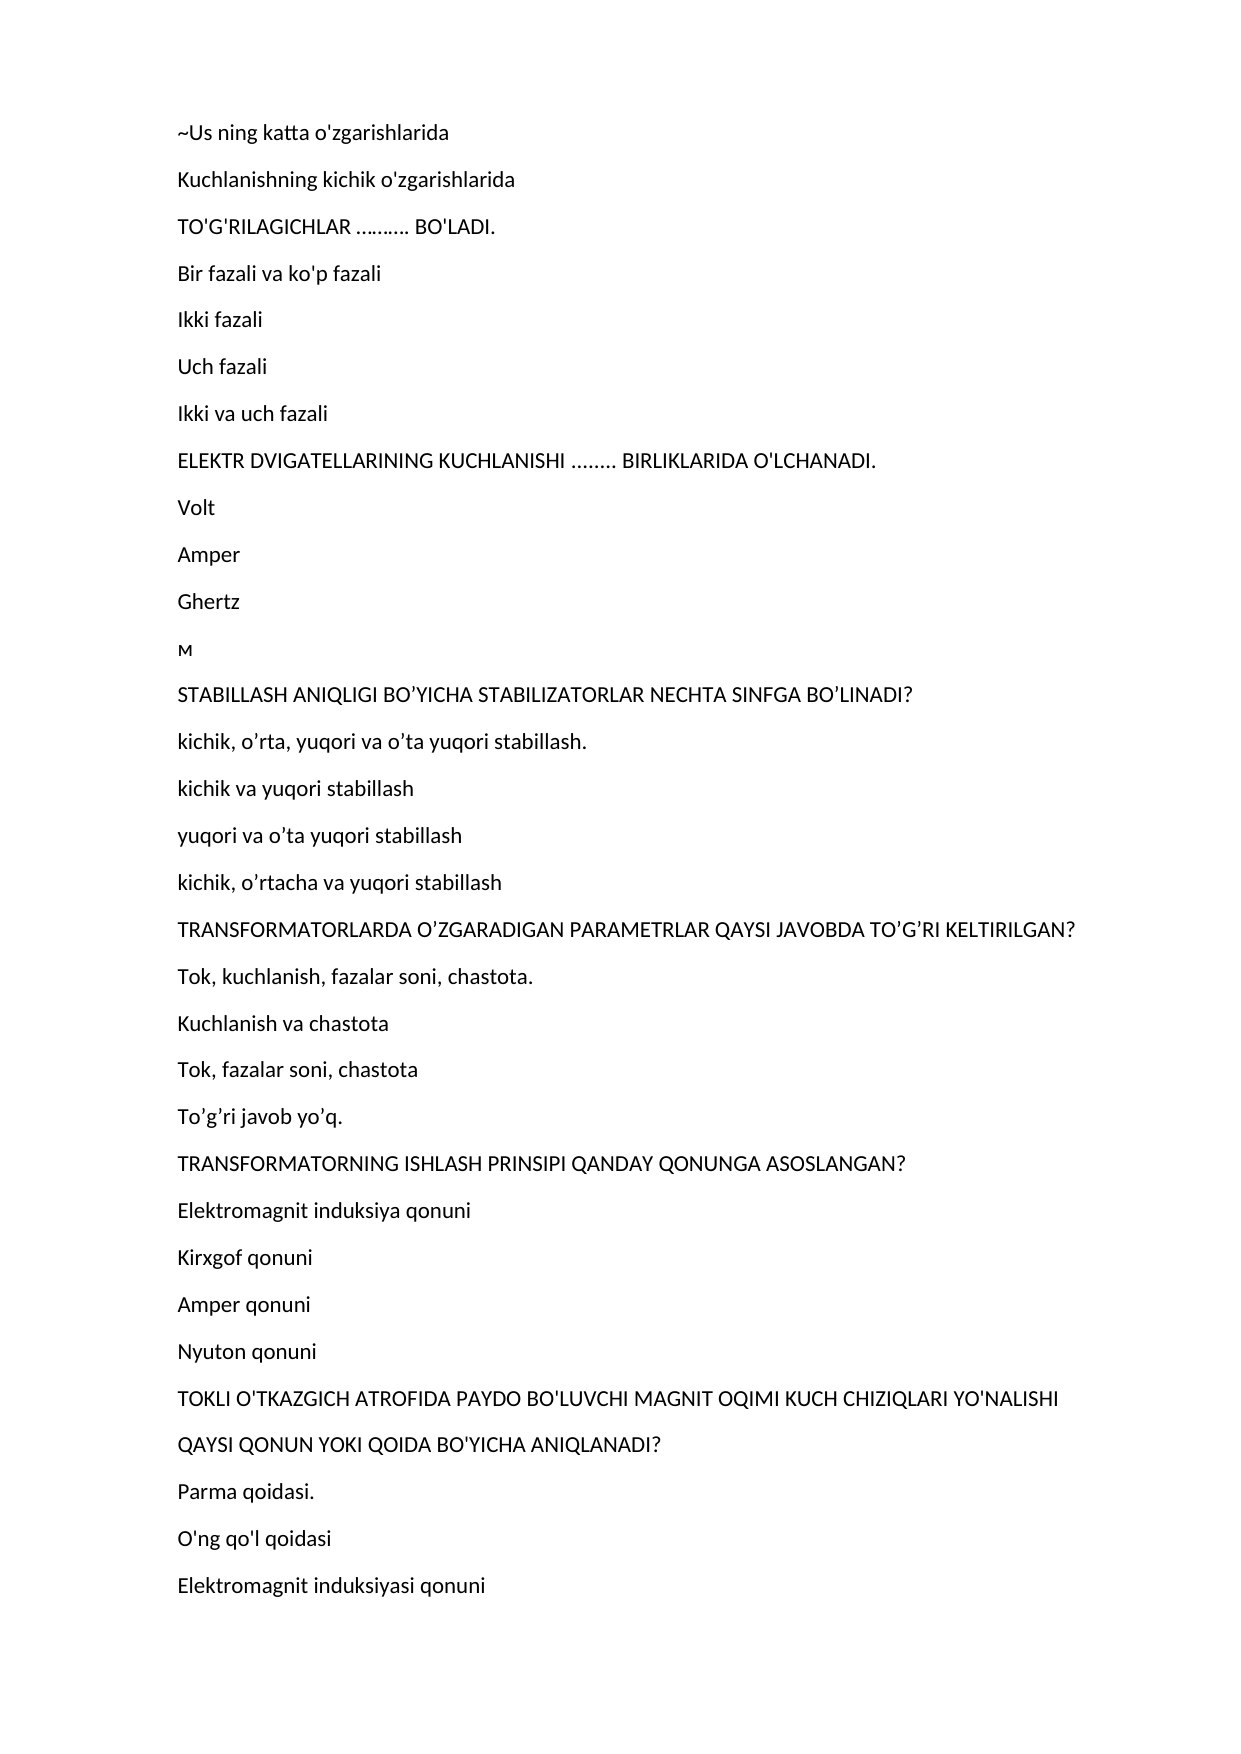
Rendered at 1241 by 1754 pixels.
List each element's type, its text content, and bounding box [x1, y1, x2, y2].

text Toʼgʼri javob yoʼq. [177, 1102, 1152, 1131]
text Amper [177, 540, 1152, 568]
text Elektromagnit induksiya qonuni [177, 1196, 1152, 1224]
text TO'G'RILAGICHLAR ………. BO'LADI. [177, 212, 1152, 240]
text ~Us ning katta o'zgarishlarida [177, 118, 1152, 146]
text ELEKTR DVIGATELLARINING KUCHLANISHI ........ BIRLIKLARIDA O'LCHANADI. [177, 446, 1152, 474]
text Volt [177, 493, 1152, 521]
text TRANSFORMATORNING ISHLASH PRINSIPI QANDAY QONUNGA ASOSLANGAN? [177, 1149, 1152, 1177]
text Kuchlanish va chastota [177, 1009, 1152, 1037]
text Elektromagnit induksiyasi qonuni [177, 1571, 1152, 1599]
text м [177, 634, 1152, 662]
text Kuchlanishning kichik o'zgarishlarida [177, 165, 1152, 193]
text kichik va yuqori stabillash [177, 774, 1152, 802]
text QAYSI QONUN YOKI QOIDA BO'YICHA ANIQLANADI? [177, 1431, 1152, 1459]
text yuqori va oʼta yuqori stabillash [177, 821, 1152, 849]
text TOKLI O'TKAZGICH ATROFIDA PAYDO BO'LUVCHI MAGNIT OQIMI KUCH CHIZIQLARI YO'NALISHI [177, 1384, 1152, 1412]
text Bir fazali va ko'p fazali [177, 259, 1152, 287]
text Tok, fazalar soni, chastota [177, 1056, 1152, 1084]
text Tok, kuchlanish, fazalar soni, chastota. [177, 962, 1152, 990]
text Ikki fazali [177, 306, 1152, 334]
text TRANSFORMATORLARDA OʼZGARADIGAN PARAMETRLAR QAYSI JAVOBDA TOʼGʼRI KELTIRILGAN? [177, 915, 1152, 943]
text Kirxgof qonuni [177, 1243, 1152, 1271]
text O'ng qo'l qoidasi [177, 1524, 1152, 1552]
text Amper qonuni [177, 1290, 1152, 1318]
text STABILLASH ANIQLIGI BOʼYICHA STABILIZATORLAR NECHTA SINFGA BOʼLINADI? [177, 681, 1152, 709]
text Ghertz [177, 587, 1152, 615]
text kichik, oʼrtacha va yuqori stabillash [177, 868, 1152, 896]
text kichik, oʼrta, yuqori va oʼta yuqori stabillash. [177, 727, 1152, 756]
text Uch fazali [177, 352, 1152, 381]
text Ikki va uch fazali [177, 399, 1152, 427]
text Nyuton qonuni [177, 1337, 1152, 1365]
text Parma qoidasi. [177, 1477, 1152, 1506]
